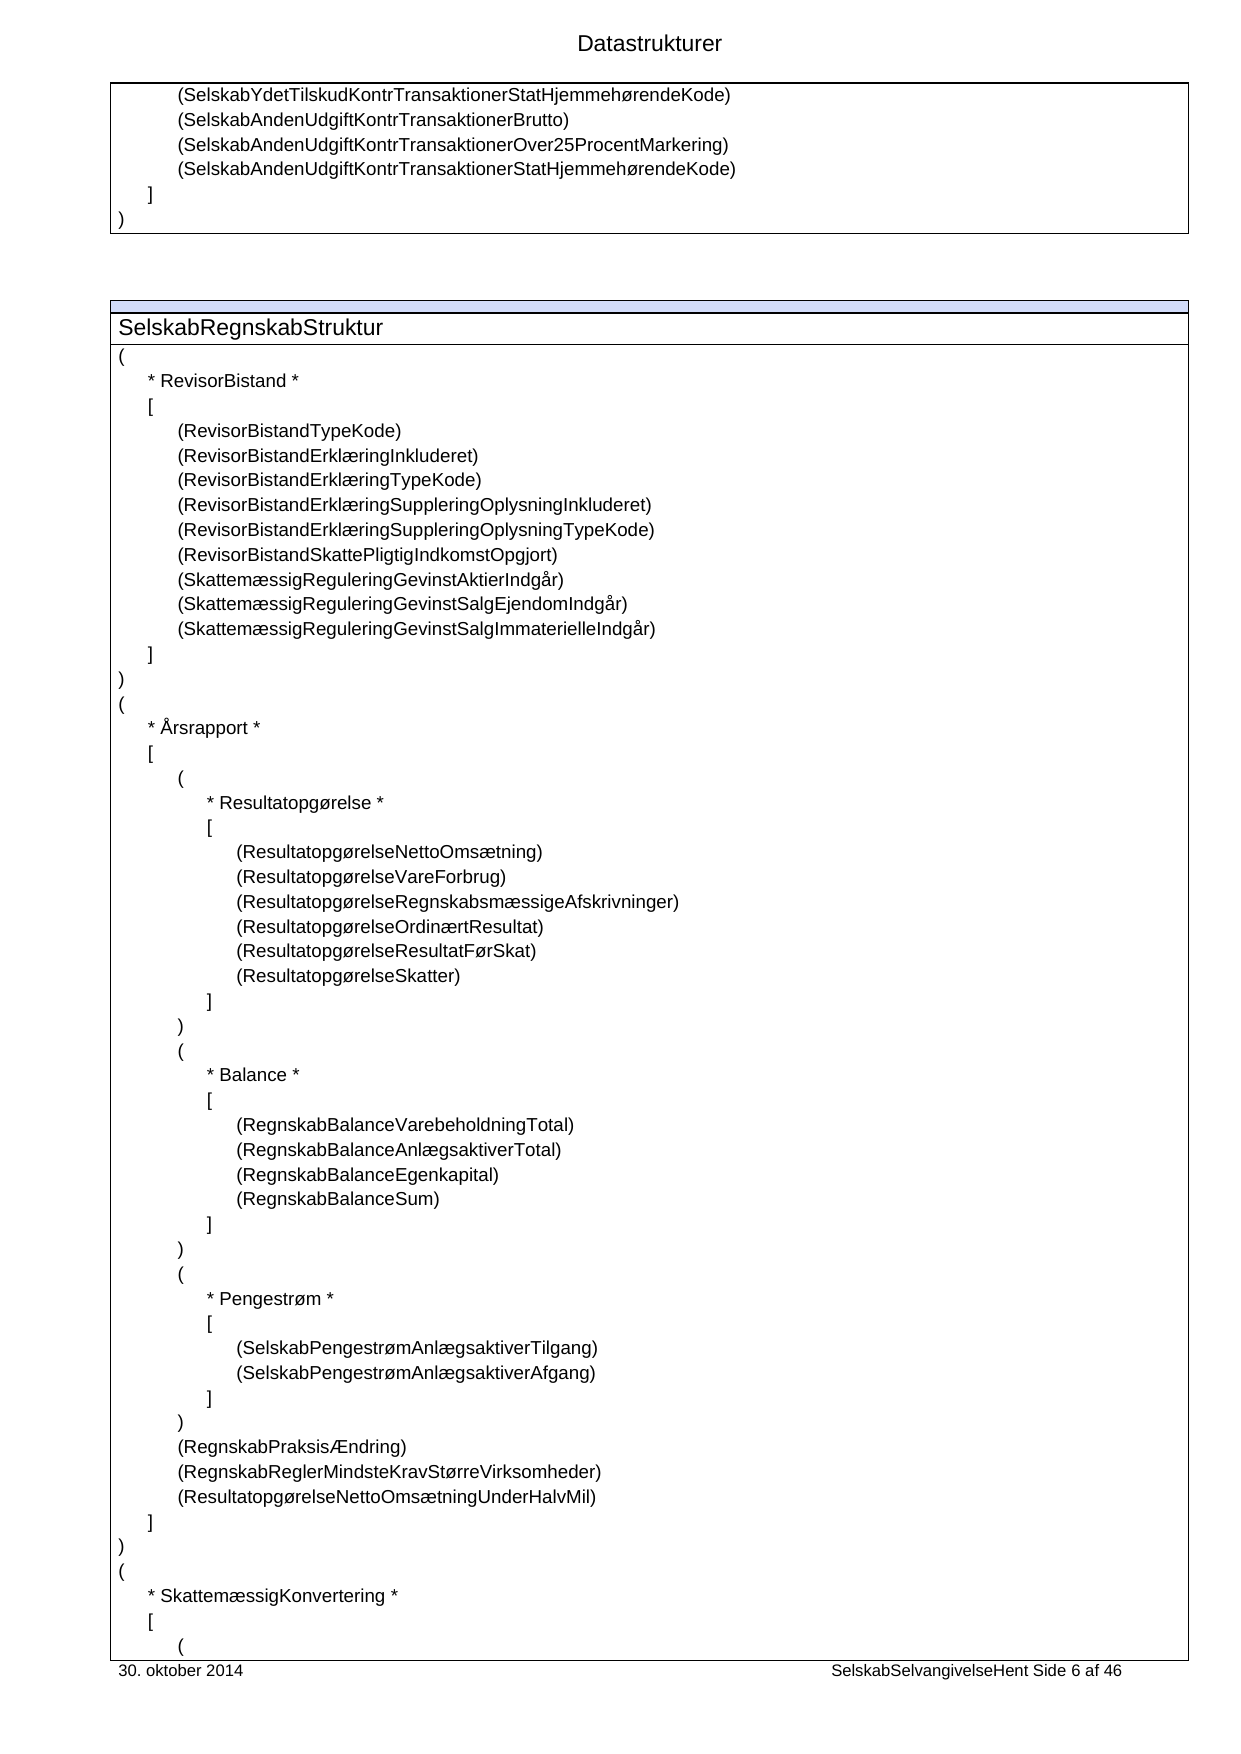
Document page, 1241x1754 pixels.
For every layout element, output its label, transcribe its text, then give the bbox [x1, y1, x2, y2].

table_cell SelskabRegnskabStruktur [111, 314, 1188, 344]
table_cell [111, 345, 1188, 1660]
table_header [111, 301, 1188, 312]
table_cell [111, 84, 1188, 233]
